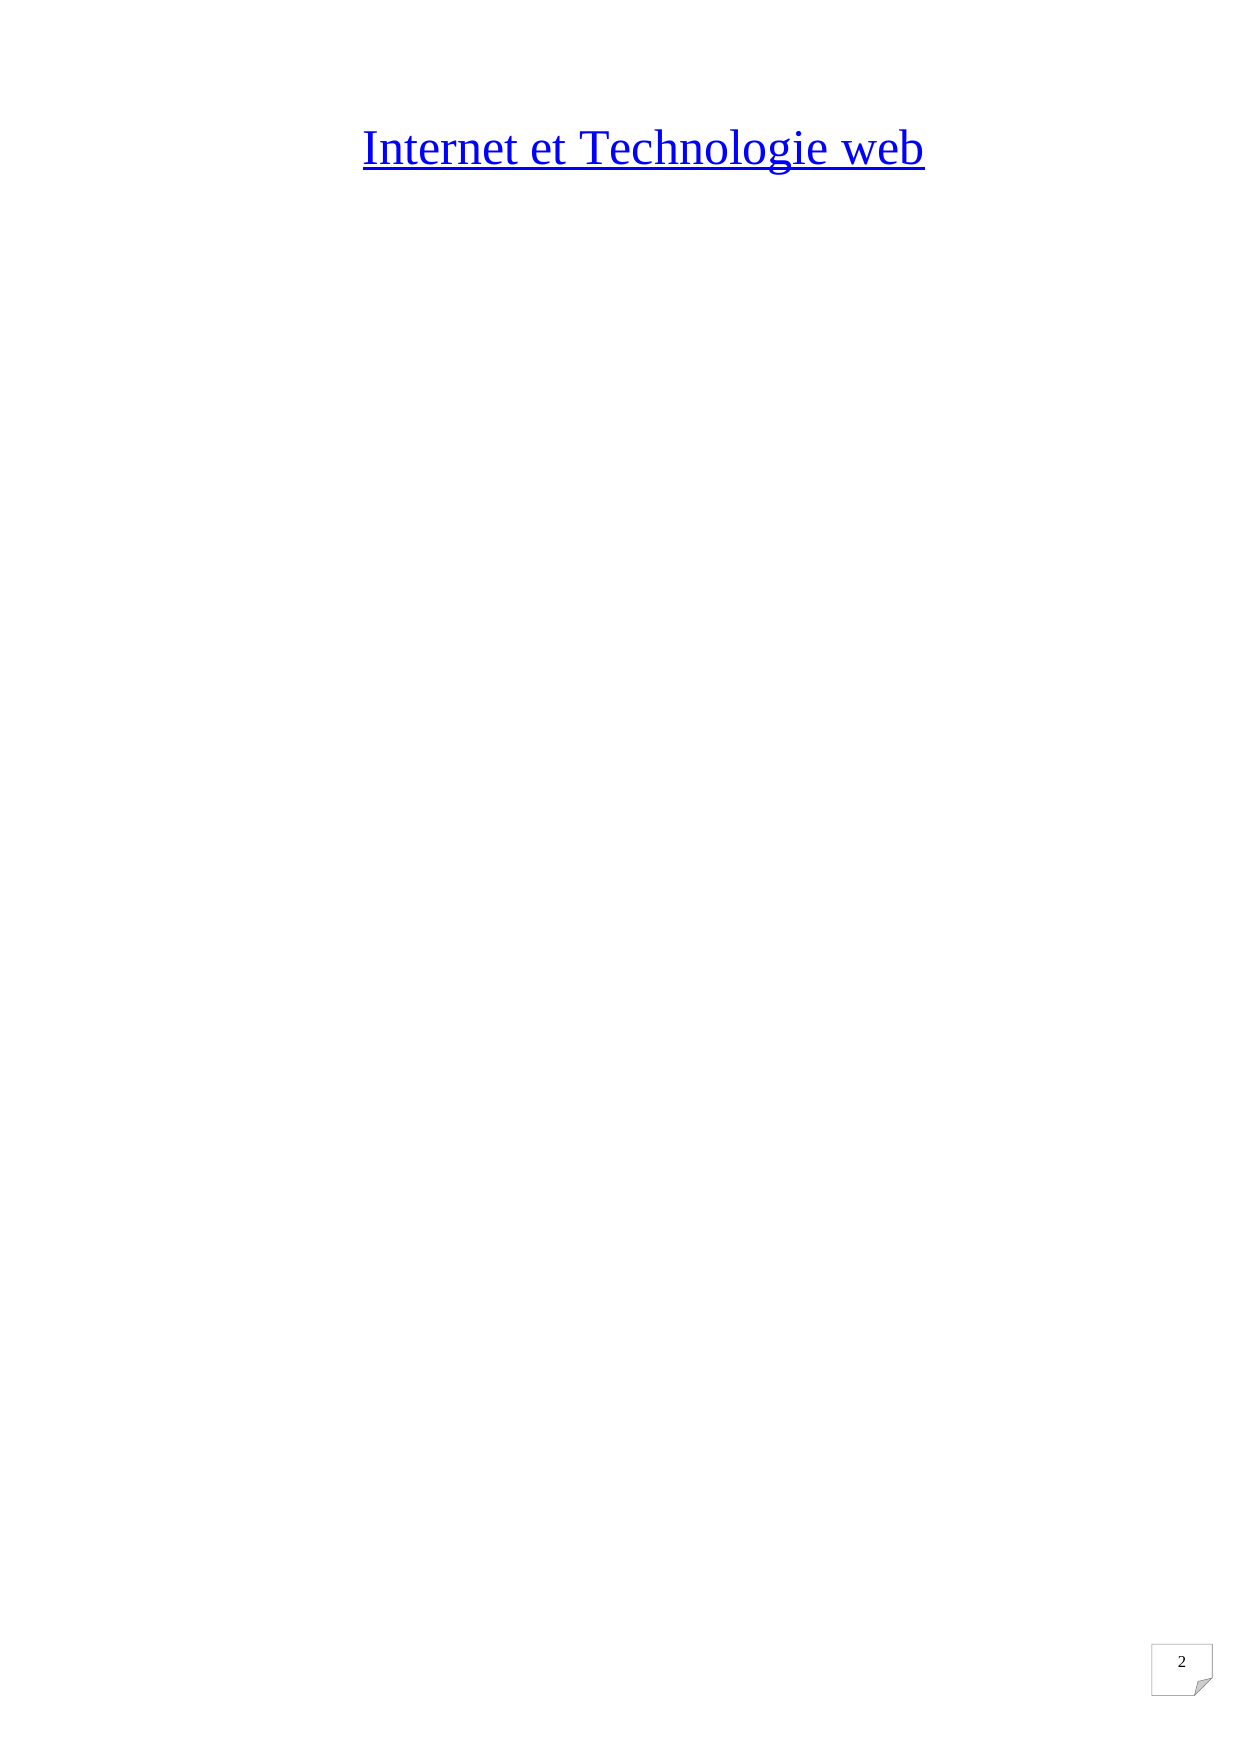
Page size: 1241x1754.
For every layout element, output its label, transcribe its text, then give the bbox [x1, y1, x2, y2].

subtitle Internet et Technologie web [81, 118, 925, 175]
